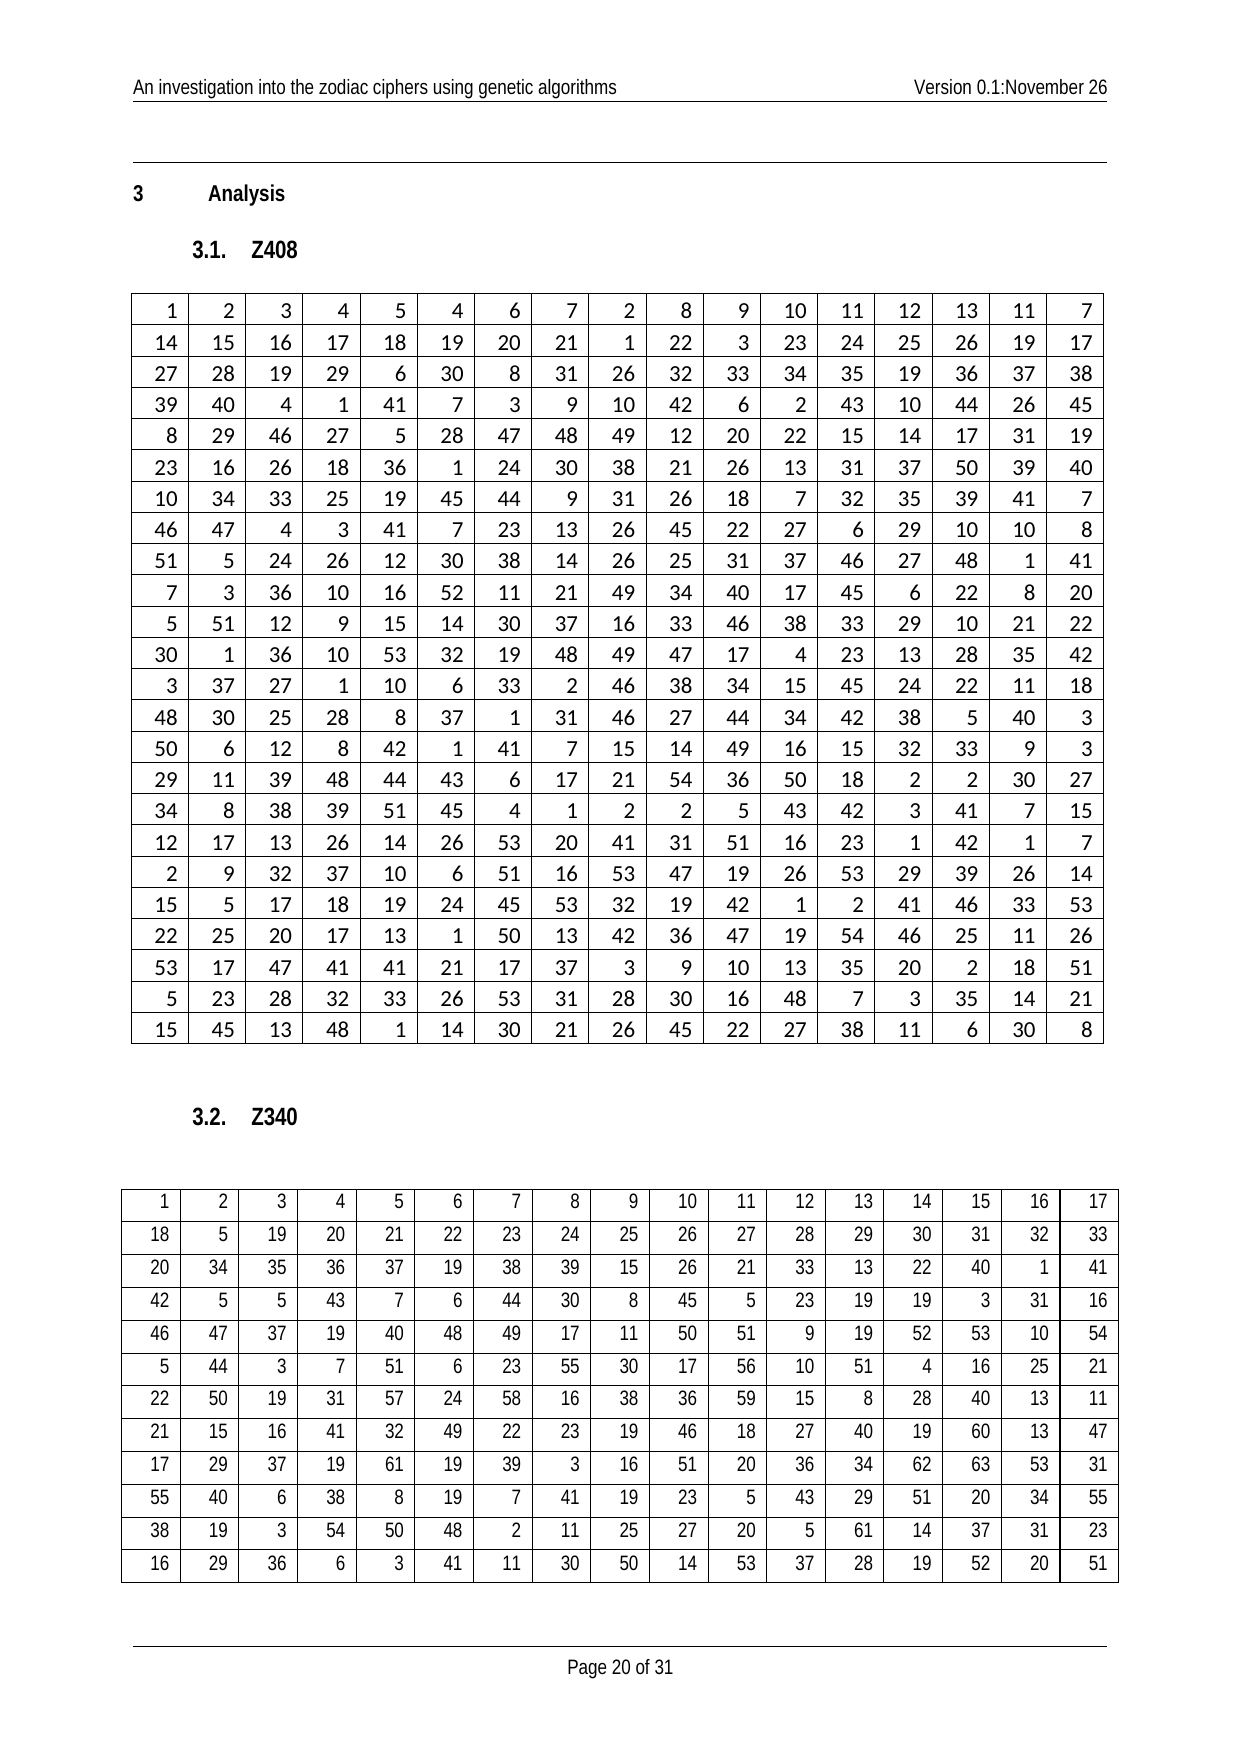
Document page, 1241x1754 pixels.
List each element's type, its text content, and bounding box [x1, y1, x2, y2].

table_cell 34 [647, 575, 703, 606]
table_cell 46 [704, 607, 760, 637]
table_cell 41 [415, 1550, 473, 1582]
table_cell 6 [415, 1354, 473, 1385]
table_cell 41 [933, 794, 989, 824]
table_cell 44 [704, 700, 760, 731]
table_cell 23 [650, 1485, 708, 1517]
table_cell 50 [475, 919, 531, 949]
table_cell 42 [361, 732, 417, 762]
table_cell 53 [532, 888, 588, 918]
table_cell 5 [181, 1222, 238, 1254]
table_cell 7 [818, 982, 874, 1012]
table_cell 42 [704, 888, 760, 918]
table_cell 46 [132, 513, 188, 543]
table_cell 8 [826, 1386, 883, 1418]
table_cell 38 [122, 1518, 180, 1549]
table_cell 53 [475, 982, 531, 1012]
table_cell 26 [246, 450, 302, 481]
table_cell 21 [357, 1222, 414, 1254]
table_cell 19 [418, 325, 474, 356]
table_cell 19 [591, 1485, 649, 1517]
table_cell 2 [933, 763, 989, 793]
table_header 17 [1061, 1190, 1118, 1221]
table_cell 50 [761, 763, 817, 793]
table_cell 6 [189, 732, 245, 762]
table_cell 14 [990, 982, 1046, 1012]
table_cell 45 [647, 513, 703, 543]
table_cell 5 [933, 700, 989, 731]
table_cell 16 [761, 732, 817, 762]
table_cell 46 [246, 419, 302, 449]
table_header 2 [589, 294, 646, 324]
table_cell 28 [246, 982, 302, 1012]
table_cell 10 [361, 857, 417, 887]
table_cell 37 [239, 1452, 297, 1484]
table_cell 16 [1061, 1288, 1118, 1320]
table_cell 9 [532, 388, 588, 418]
table_cell 17 [532, 763, 588, 793]
table_cell 36 [298, 1255, 356, 1287]
table_cell 49 [589, 638, 646, 668]
table_header 10 [761, 294, 817, 324]
table_cell 42 [589, 919, 646, 949]
table_cell 31 [818, 450, 874, 481]
table_cell 1 [761, 888, 817, 918]
table_cell 15 [818, 732, 874, 762]
table_cell 41 [875, 888, 932, 918]
table_cell 46 [122, 1321, 180, 1352]
table_cell 51 [704, 825, 760, 856]
table_cell 24 [875, 669, 932, 699]
table_cell 28 [418, 419, 474, 449]
table_cell 31 [943, 1222, 1001, 1254]
table_cell 24 [246, 544, 302, 574]
table_cell 24 [818, 325, 874, 356]
table_cell 19 [647, 888, 703, 918]
table_cell 36 [704, 763, 760, 793]
table_cell 26 [990, 857, 1046, 887]
table_cell 53 [1047, 888, 1103, 918]
table_cell 20 [298, 1222, 356, 1254]
table_cell 34 [189, 482, 245, 512]
table_cell 1 [1002, 1255, 1059, 1287]
table_cell 2 [474, 1518, 532, 1549]
table_cell 30 [990, 1013, 1046, 1043]
table_cell 41 [361, 513, 417, 543]
table_cell 28 [303, 700, 360, 731]
table_cell 25 [1002, 1354, 1059, 1385]
table_cell 13 [246, 1013, 302, 1043]
table_cell 34 [704, 669, 760, 699]
table_cell 17 [933, 419, 989, 449]
table_cell 48 [933, 544, 989, 574]
table_cell 23 [132, 450, 188, 481]
table_cell 36 [767, 1452, 825, 1484]
table_cell 7 [418, 388, 474, 418]
table_cell 23 [474, 1354, 532, 1385]
table_cell 13 [761, 450, 817, 481]
table_cell 38 [475, 544, 531, 574]
table_cell 34 [761, 700, 817, 731]
table_cell 28 [884, 1386, 942, 1418]
table_cell 40 [1047, 450, 1103, 481]
table_cell 21 [990, 607, 1046, 637]
subtitle Z408 [192, 235, 1107, 264]
table_cell 7 [357, 1288, 414, 1320]
table_cell 8 [357, 1485, 414, 1517]
table_cell 52 [884, 1321, 942, 1352]
table_cell 22 [415, 1222, 473, 1254]
table_cell 18 [122, 1222, 180, 1254]
table_cell 12 [246, 607, 302, 637]
table_cell 26 [704, 450, 760, 481]
table_cell 30 [475, 1013, 531, 1043]
table_cell 44 [474, 1288, 532, 1320]
table_cell 42 [818, 700, 874, 731]
table_cell 5 [361, 419, 417, 449]
table_cell 20 [704, 419, 760, 449]
table_cell 19 [1047, 419, 1103, 449]
table_cell 35 [990, 638, 1046, 668]
table_cell 18 [818, 763, 874, 793]
table_cell 3 [943, 1288, 1001, 1320]
table_cell 6 [415, 1288, 473, 1320]
table_cell 45 [818, 669, 874, 699]
table_cell 15 [591, 1255, 649, 1287]
table_cell 1 [532, 794, 588, 824]
table_cell 49 [589, 575, 646, 606]
table_cell 26 [650, 1222, 708, 1254]
table_cell 10 [990, 513, 1046, 543]
table_cell 4 [884, 1354, 942, 1385]
table_cell 46 [875, 919, 932, 949]
table_cell 55 [1061, 1485, 1118, 1517]
table_cell 16 [533, 1386, 590, 1418]
table_cell 19 [239, 1222, 297, 1254]
table_cell 1 [990, 544, 1046, 574]
table_cell 47 [1061, 1419, 1118, 1451]
table_cell 3 [589, 950, 646, 981]
table_cell 51 [1061, 1550, 1118, 1582]
table_cell 20 [1047, 575, 1103, 606]
table_cell 26 [650, 1255, 708, 1287]
table_cell 32 [589, 888, 646, 918]
table_cell 26 [647, 482, 703, 512]
table_header 3 [239, 1190, 297, 1221]
table_cell 1 [418, 919, 474, 949]
table_cell 41 [475, 732, 531, 762]
table_header 9 [704, 294, 760, 324]
table_cell 36 [650, 1386, 708, 1418]
table_cell 4 [761, 638, 817, 668]
table_cell 2 [532, 669, 588, 699]
table_cell 3 [1047, 700, 1103, 731]
table_cell 39 [246, 763, 302, 793]
table_cell 45 [418, 482, 474, 512]
table_header 4 [418, 294, 474, 324]
table_cell 10 [875, 388, 932, 418]
table_cell 38 [1047, 357, 1103, 387]
table_cell 26 [933, 325, 989, 356]
table_cell 6 [704, 388, 760, 418]
table_cell 15 [589, 732, 646, 762]
table_cell 29 [189, 419, 245, 449]
table_cell 53 [132, 950, 188, 981]
table_cell 17 [1047, 325, 1103, 356]
table_cell 48 [303, 763, 360, 793]
table_cell 48 [761, 982, 817, 1012]
table_cell 43 [298, 1288, 356, 1320]
table_cell 26 [761, 857, 817, 887]
table_cell 51 [1047, 950, 1103, 981]
table_cell 25 [591, 1518, 649, 1549]
table_cell 24 [418, 888, 474, 918]
table_cell 50 [933, 450, 989, 481]
table_cell 31 [647, 825, 703, 856]
table_cell 26 [1047, 919, 1103, 949]
table_cell 44 [181, 1354, 238, 1385]
table_cell 54 [818, 919, 874, 949]
table_cell 38 [647, 669, 703, 699]
table_cell 3 [132, 669, 188, 699]
table_cell 54 [298, 1518, 356, 1549]
table_cell 14 [418, 607, 474, 637]
table_cell 21 [532, 325, 588, 356]
table_cell 50 [132, 732, 188, 762]
table_cell 32 [418, 638, 474, 668]
table_cell 27 [650, 1518, 708, 1549]
table_cell 61 [826, 1518, 883, 1549]
table_cell 50 [357, 1518, 414, 1549]
table_cell 38 [246, 794, 302, 824]
table_cell 31 [1061, 1452, 1118, 1484]
table_cell 37 [303, 857, 360, 887]
table_cell 5 [704, 794, 760, 824]
table_cell 19 [415, 1485, 473, 1517]
table_cell 51 [189, 607, 245, 637]
table_cell 40 [704, 575, 760, 606]
table_cell 19 [704, 857, 760, 887]
table_cell 49 [704, 732, 760, 762]
table_header 8 [533, 1190, 590, 1221]
table_cell 27 [767, 1419, 825, 1451]
table_header 6 [475, 294, 531, 324]
table_cell 18 [303, 450, 360, 481]
table_cell 40 [943, 1386, 1001, 1418]
table_cell 20 [1002, 1550, 1059, 1582]
table_cell 30 [418, 544, 474, 574]
table_cell 23 [767, 1288, 825, 1320]
table_cell 19 [884, 1550, 942, 1582]
table_cell 36 [239, 1550, 297, 1582]
table_cell 51 [475, 857, 531, 887]
table_cell 57 [357, 1386, 414, 1418]
table_cell 25 [875, 325, 932, 356]
table_cell 31 [704, 544, 760, 574]
table_cell 32 [647, 357, 703, 387]
table_cell 29 [181, 1550, 238, 1582]
table_cell 11 [475, 575, 531, 606]
table_cell 39 [132, 388, 188, 418]
table_cell 26 [418, 982, 474, 1012]
table_header 12 [875, 294, 932, 324]
table_cell 9 [189, 857, 245, 887]
table_cell 29 [132, 763, 188, 793]
table_cell 21 [418, 950, 474, 981]
table_cell 9 [532, 482, 588, 512]
table_cell 14 [361, 825, 417, 856]
table_cell 5 [132, 982, 188, 1012]
table_cell 33 [475, 669, 531, 699]
table_cell 27 [875, 544, 932, 574]
table_cell 14 [647, 732, 703, 762]
table_cell 21 [122, 1419, 180, 1451]
table_cell 48 [132, 700, 188, 731]
table_cell 16 [591, 1452, 649, 1484]
table_cell 47 [475, 419, 531, 449]
table_cell 35 [875, 482, 932, 512]
table_cell 32 [875, 732, 932, 762]
table_cell 10 [132, 482, 188, 512]
table_header 15 [943, 1190, 1001, 1221]
table_header 16 [1002, 1190, 1059, 1221]
table_header 3 [246, 294, 302, 324]
table_cell 39 [933, 482, 989, 512]
table_cell 10 [361, 669, 417, 699]
table_cell 28 [189, 357, 245, 387]
table_cell 40 [189, 388, 245, 418]
table_cell 3 [189, 575, 245, 606]
table_cell 54 [1061, 1321, 1118, 1352]
table_cell 37 [418, 700, 474, 731]
table_cell 6 [875, 575, 932, 606]
table_cell 28 [589, 982, 646, 1012]
table_cell 25 [246, 700, 302, 731]
table_cell 20 [532, 825, 588, 856]
table_cell 5 [132, 607, 188, 637]
table_cell 20 [709, 1518, 766, 1549]
table_cell 4 [246, 513, 302, 543]
table_header 10 [650, 1190, 708, 1221]
table_cell 39 [933, 857, 989, 887]
table_cell 61 [357, 1452, 414, 1484]
table_cell 38 [474, 1255, 532, 1287]
table_cell 14 [1047, 857, 1103, 887]
table_cell 18 [704, 482, 760, 512]
table_cell 16 [761, 825, 817, 856]
table_cell 41 [303, 950, 360, 981]
table_cell 15 [1047, 794, 1103, 824]
table_cell 12 [647, 419, 703, 449]
table_cell 23 [818, 825, 874, 856]
table_cell 26 [589, 513, 646, 543]
table_cell 13 [875, 638, 932, 668]
table_cell 22 [704, 1013, 760, 1043]
table_cell 18 [361, 325, 417, 356]
table_header 13 [826, 1190, 883, 1221]
table_cell 24 [533, 1222, 590, 1254]
table_cell 33 [767, 1255, 825, 1287]
table_cell 19 [826, 1288, 883, 1320]
table_cell 11 [591, 1321, 649, 1352]
table_cell 45 [1047, 388, 1103, 418]
table_cell 23 [474, 1222, 532, 1254]
table_cell 20 [943, 1485, 1001, 1517]
table_cell 23 [1061, 1518, 1118, 1549]
table_header 4 [303, 294, 360, 324]
table_cell 32 [246, 857, 302, 887]
table_cell 31 [990, 419, 1046, 449]
table_cell 32 [1002, 1222, 1059, 1254]
table_cell 20 [709, 1452, 766, 1484]
table_cell 29 [826, 1485, 883, 1517]
table_cell 53 [361, 638, 417, 668]
table_header 13 [933, 294, 989, 324]
table_cell 49 [415, 1419, 473, 1451]
table_cell 41 [589, 825, 646, 856]
table_cell 37 [943, 1518, 1001, 1549]
table_cell 46 [589, 669, 646, 699]
table_cell 10 [704, 950, 760, 981]
table_cell 27 [1047, 763, 1103, 793]
table_cell 30 [533, 1550, 590, 1582]
table_cell 26 [418, 825, 474, 856]
table_cell 6 [239, 1485, 297, 1517]
table_cell 11 [474, 1550, 532, 1582]
table_cell 34 [132, 794, 188, 824]
table_cell 36 [246, 575, 302, 606]
table_cell 6 [361, 357, 417, 387]
table_cell 39 [533, 1255, 590, 1287]
table_cell 16 [189, 450, 245, 481]
table_cell 27 [246, 669, 302, 699]
table_cell 19 [884, 1288, 942, 1320]
table_cell 26 [303, 825, 360, 856]
table_cell 20 [122, 1255, 180, 1287]
table_cell 62 [884, 1452, 942, 1484]
table_cell 52 [943, 1550, 1001, 1582]
table_cell 30 [532, 450, 588, 481]
table_header 2 [181, 1190, 238, 1221]
table_cell 5 [189, 888, 245, 918]
table_cell 27 [132, 357, 188, 387]
table_cell 5 [767, 1518, 825, 1549]
table_cell 32 [357, 1419, 414, 1451]
table_cell 8 [303, 732, 360, 762]
table_cell 41 [533, 1485, 590, 1517]
table_header 5 [361, 294, 417, 324]
table_cell 14 [875, 419, 932, 449]
table_cell 53 [943, 1321, 1001, 1352]
table_cell 19 [884, 1419, 942, 1451]
table_cell 39 [474, 1452, 532, 1484]
table_cell 35 [818, 950, 874, 981]
table_cell 1 [875, 825, 932, 856]
table_cell 3 [704, 325, 760, 356]
table_cell 50 [591, 1550, 649, 1582]
table_cell 6 [298, 1550, 356, 1582]
table_cell 29 [303, 357, 360, 387]
table_cell 51 [650, 1452, 708, 1484]
table_cell 13 [361, 919, 417, 949]
table_cell 3 [875, 982, 932, 1012]
table_cell 13 [246, 825, 302, 856]
table_cell 53 [818, 857, 874, 887]
table_cell 22 [122, 1386, 180, 1418]
table_cell 8 [132, 419, 188, 449]
table_cell 16 [532, 857, 588, 887]
table_cell 7 [990, 794, 1046, 824]
table_cell 3 [239, 1354, 297, 1385]
table_cell 2 [875, 763, 932, 793]
table_cell 3 [533, 1452, 590, 1484]
table_cell 10 [1002, 1321, 1059, 1352]
table_cell 6 [418, 857, 474, 887]
table_cell 8 [1047, 1013, 1103, 1043]
table_cell 55 [122, 1485, 180, 1517]
table_cell 30 [475, 607, 531, 637]
table_cell 53 [709, 1550, 766, 1582]
table_cell 1 [418, 732, 474, 762]
table_cell 2 [132, 857, 188, 887]
table_cell 9 [647, 950, 703, 981]
table_cell 15 [818, 419, 874, 449]
table_cell 11 [990, 919, 1046, 949]
table_cell 22 [704, 513, 760, 543]
table_cell 2 [761, 388, 817, 418]
table_cell 27 [303, 419, 360, 449]
table_cell 30 [591, 1354, 649, 1385]
table_cell 38 [589, 450, 646, 481]
table_header 11 [818, 294, 874, 324]
table_cell 19 [826, 1321, 883, 1352]
table_cell 36 [361, 450, 417, 481]
table_cell 50 [181, 1386, 238, 1418]
table_cell 19 [591, 1419, 649, 1451]
table_cell 31 [532, 357, 588, 387]
table_cell 17 [189, 825, 245, 856]
table_cell 21 [1061, 1354, 1118, 1385]
table_cell 37 [990, 357, 1046, 387]
table_cell 10 [303, 575, 360, 606]
table_cell 12 [361, 544, 417, 574]
table_cell 31 [298, 1386, 356, 1418]
table_cell 56 [709, 1354, 766, 1385]
table_cell 1 [589, 325, 646, 356]
table_cell 40 [826, 1419, 883, 1451]
table_cell 17 [189, 950, 245, 981]
table_cell 41 [361, 388, 417, 418]
table_cell 19 [298, 1321, 356, 1352]
table_cell 25 [189, 919, 245, 949]
table_cell 40 [181, 1485, 238, 1517]
table_cell 25 [303, 482, 360, 512]
table_cell 45 [650, 1288, 708, 1320]
table_cell 14 [532, 544, 588, 574]
table_cell 41 [1061, 1255, 1118, 1287]
table_cell 13 [532, 513, 588, 543]
table_cell 6 [475, 763, 531, 793]
table_cell 37 [189, 669, 245, 699]
table_cell 15 [132, 1013, 188, 1043]
table_cell 42 [1047, 638, 1103, 668]
table_cell 7 [298, 1354, 356, 1385]
table_cell 51 [826, 1354, 883, 1385]
table_cell 11 [875, 1013, 932, 1043]
table_cell 21 [532, 1013, 588, 1043]
table_cell 13 [1002, 1419, 1059, 1451]
table_cell 16 [239, 1419, 297, 1451]
table_cell 3 [303, 513, 360, 543]
table_cell 29 [826, 1222, 883, 1254]
table_cell 3 [475, 388, 531, 418]
table_cell 2 [589, 794, 646, 824]
table_cell 40 [943, 1255, 1001, 1287]
table_cell 26 [589, 1013, 646, 1043]
table_cell 1 [990, 825, 1046, 856]
table_cell 37 [239, 1321, 297, 1352]
table_cell 34 [761, 357, 817, 387]
table_cell 17 [533, 1321, 590, 1352]
table_cell 43 [761, 794, 817, 824]
table_cell 48 [303, 1013, 360, 1043]
table_cell 45 [647, 1013, 703, 1043]
table_cell 26 [589, 357, 646, 387]
table_cell 16 [589, 607, 646, 637]
table_cell 48 [415, 1321, 473, 1352]
table_cell 14 [884, 1518, 942, 1549]
table_cell 1 [189, 638, 245, 668]
table_cell 7 [1047, 482, 1103, 512]
table_header 12 [767, 1190, 825, 1221]
table_cell 38 [875, 700, 932, 731]
table_header 1 [122, 1190, 180, 1221]
table_cell 53 [475, 825, 531, 856]
table_cell 17 [122, 1452, 180, 1484]
table_cell 15 [761, 669, 817, 699]
table_cell 23 [475, 513, 531, 543]
table_cell 21 [709, 1255, 766, 1287]
table_cell 5 [181, 1288, 238, 1320]
table_cell 42 [933, 825, 989, 856]
table_cell 8 [1047, 513, 1103, 543]
table_cell 15 [361, 607, 417, 637]
table_cell 37 [875, 450, 932, 481]
table_cell 60 [943, 1419, 1001, 1451]
table_cell 28 [767, 1222, 825, 1254]
table_cell 21 [1047, 982, 1103, 1012]
table_cell 51 [132, 544, 188, 574]
table_cell 37 [357, 1255, 414, 1287]
table_cell 42 [647, 388, 703, 418]
table_cell 17 [475, 950, 531, 981]
table_cell 30 [533, 1288, 590, 1320]
table_cell 41 [298, 1419, 356, 1451]
table_cell 15 [132, 888, 188, 918]
table_cell 6 [933, 1013, 989, 1043]
table_header 14 [884, 1190, 942, 1221]
table_cell 44 [933, 388, 989, 418]
table_cell 49 [474, 1321, 532, 1352]
table_cell 18 [303, 888, 360, 918]
table_cell 7 [132, 575, 188, 606]
table_header 7 [474, 1190, 532, 1221]
table_cell 22 [933, 669, 989, 699]
table_cell 5 [709, 1288, 766, 1320]
table_cell 2 [647, 794, 703, 824]
table_header 8 [647, 294, 703, 324]
table_cell 6 [418, 669, 474, 699]
table_cell 19 [415, 1452, 473, 1484]
table_cell 1 [303, 669, 360, 699]
table_cell 51 [357, 1354, 414, 1385]
table_cell 1 [361, 1013, 417, 1043]
table_cell 22 [1047, 607, 1103, 637]
table_cell 11 [1061, 1386, 1118, 1418]
table_cell 14 [418, 1013, 474, 1043]
table_cell 23 [533, 1419, 590, 1451]
table_header 11 [709, 1190, 766, 1221]
table_cell 17 [761, 575, 817, 606]
table_cell 20 [875, 950, 932, 981]
table_cell 38 [818, 1013, 874, 1043]
table_cell 27 [761, 1013, 817, 1043]
table_header 2 [189, 294, 245, 324]
table_cell 19 [181, 1518, 238, 1549]
table_cell 30 [418, 357, 474, 387]
table_cell 54 [647, 763, 703, 793]
table_cell 19 [415, 1255, 473, 1287]
table_cell 3 [357, 1550, 414, 1582]
table_cell 19 [475, 638, 531, 668]
table_cell 12 [132, 825, 188, 856]
table_cell 8 [189, 794, 245, 824]
table_cell 21 [589, 763, 646, 793]
table_cell 17 [246, 888, 302, 918]
table_cell 38 [591, 1386, 649, 1418]
table_cell 23 [189, 982, 245, 1012]
table_cell 36 [647, 919, 703, 949]
table_cell 23 [761, 325, 817, 356]
table_cell 33 [818, 607, 874, 637]
subtitle Z340 [192, 1102, 1107, 1131]
table_cell 47 [181, 1321, 238, 1352]
table_cell 22 [647, 325, 703, 356]
table_cell 40 [990, 700, 1046, 731]
table_cell 10 [933, 607, 989, 637]
table_cell 20 [475, 325, 531, 356]
table_cell 39 [303, 794, 360, 824]
table_cell 29 [875, 607, 932, 637]
table_cell 13 [532, 919, 588, 949]
table_cell 37 [532, 950, 588, 981]
table_cell 13 [826, 1255, 883, 1287]
table_header 11 [990, 294, 1046, 324]
table_cell 15 [189, 325, 245, 356]
table_cell 36 [933, 357, 989, 387]
table_cell 41 [990, 482, 1046, 512]
table_cell 43 [818, 388, 874, 418]
table_cell 33 [933, 732, 989, 762]
table_cell 31 [532, 982, 588, 1012]
table_cell 27 [761, 513, 817, 543]
table_cell 31 [532, 700, 588, 731]
table_cell 33 [1061, 1222, 1118, 1254]
table_cell 19 [990, 325, 1046, 356]
table_cell 24 [475, 450, 531, 481]
table_cell 38 [761, 607, 817, 637]
table_cell 30 [132, 638, 188, 668]
table_cell 41 [361, 950, 417, 981]
table_cell 20 [246, 919, 302, 949]
table_cell 27 [647, 700, 703, 731]
table_header 7 [532, 294, 588, 324]
table_cell 37 [767, 1550, 825, 1582]
table_cell 1 [475, 700, 531, 731]
table_cell 46 [589, 700, 646, 731]
table_cell 19 [246, 357, 302, 387]
table_cell 5 [189, 544, 245, 574]
table_cell 24 [415, 1386, 473, 1418]
table_cell 13 [761, 950, 817, 981]
table_cell 46 [933, 888, 989, 918]
table_cell 9 [303, 607, 360, 637]
table_cell 3 [1047, 732, 1103, 762]
table_cell 15 [767, 1386, 825, 1418]
table_cell 23 [818, 638, 874, 668]
table_cell 53 [1002, 1452, 1059, 1484]
table_cell 35 [818, 357, 874, 387]
table_header 9 [591, 1190, 649, 1221]
table_cell 51 [884, 1485, 942, 1517]
table_cell 47 [647, 857, 703, 887]
table_cell 1 [418, 450, 474, 481]
table_cell 31 [589, 482, 646, 512]
table_cell 33 [990, 888, 1046, 918]
table_cell 44 [475, 482, 531, 512]
table_cell 34 [1002, 1485, 1059, 1517]
table_cell 32 [303, 982, 360, 1012]
table_cell 48 [532, 419, 588, 449]
table_cell 3 [875, 794, 932, 824]
table_header 7 [1047, 294, 1103, 324]
table_cell 25 [647, 544, 703, 574]
table_cell 19 [875, 357, 932, 387]
table_cell 45 [418, 794, 474, 824]
table_cell 45 [475, 888, 531, 918]
table_cell 41 [1047, 544, 1103, 574]
table_cell 14 [132, 325, 188, 356]
table_cell 16 [704, 982, 760, 1012]
table_cell 30 [647, 982, 703, 1012]
table_header 4 [298, 1190, 356, 1221]
table_cell 34 [181, 1255, 238, 1287]
table_cell 7 [474, 1485, 532, 1517]
table_cell 22 [132, 919, 188, 949]
table_cell 28 [933, 638, 989, 668]
table_cell 37 [532, 607, 588, 637]
table_cell 2 [933, 950, 989, 981]
table_cell 39 [990, 450, 1046, 481]
table_cell 5 [239, 1288, 297, 1320]
table_cell 25 [591, 1222, 649, 1254]
table_cell 10 [933, 513, 989, 543]
table_cell 8 [990, 575, 1046, 606]
table_cell 4 [475, 794, 531, 824]
table_cell 10 [589, 388, 646, 418]
table_cell 11 [189, 763, 245, 793]
table_cell 16 [361, 575, 417, 606]
table_cell 16 [122, 1550, 180, 1582]
table_cell 19 [361, 888, 417, 918]
table_cell 25 [933, 919, 989, 949]
table_cell 47 [647, 638, 703, 668]
table_cell 19 [239, 1386, 297, 1418]
subtitle Analysis [133, 163, 1107, 206]
table_cell 10 [767, 1354, 825, 1385]
table_cell 45 [818, 575, 874, 606]
table_cell 28 [826, 1550, 883, 1582]
table_cell 30 [189, 700, 245, 731]
table_cell 1 [303, 388, 360, 418]
table_cell 30 [990, 763, 1046, 793]
table_cell 19 [298, 1452, 356, 1484]
table_cell 11 [990, 669, 1046, 699]
table_cell 22 [933, 575, 989, 606]
table_cell 47 [704, 919, 760, 949]
table_cell 7 [761, 482, 817, 512]
table_cell 33 [704, 357, 760, 387]
table_cell 38 [298, 1485, 356, 1517]
table_cell 52 [418, 575, 474, 606]
table_cell 40 [357, 1321, 414, 1352]
table_cell 46 [818, 544, 874, 574]
table_cell 45 [189, 1013, 245, 1043]
table_cell 30 [884, 1222, 942, 1254]
table_cell 3 [239, 1518, 297, 1549]
table_cell 43 [418, 763, 474, 793]
table_cell 26 [589, 544, 646, 574]
table_cell 35 [933, 982, 989, 1012]
table_cell 29 [181, 1452, 238, 1484]
table_cell 47 [189, 513, 245, 543]
table_cell 17 [303, 919, 360, 949]
table_cell 29 [875, 513, 932, 543]
table_cell 26 [303, 544, 360, 574]
table_cell 42 [122, 1288, 180, 1320]
table_cell 8 [475, 357, 531, 387]
table_cell 51 [361, 794, 417, 824]
table_cell 16 [246, 325, 302, 356]
table_cell 31 [1002, 1288, 1059, 1320]
table_cell 10 [303, 638, 360, 668]
table_cell 26 [990, 388, 1046, 418]
table_cell 36 [246, 638, 302, 668]
table_cell 33 [647, 607, 703, 637]
table_cell 18 [990, 950, 1046, 981]
table_header 5 [357, 1190, 414, 1221]
table_cell 34 [826, 1452, 883, 1484]
table_cell 58 [474, 1386, 532, 1418]
table_cell 29 [875, 857, 932, 887]
table_cell 33 [246, 482, 302, 512]
table_cell 32 [818, 482, 874, 512]
table_cell 8 [591, 1288, 649, 1320]
table_cell 12 [246, 732, 302, 762]
table_cell 44 [361, 763, 417, 793]
table_cell 7 [418, 513, 474, 543]
table_cell 48 [415, 1518, 473, 1549]
table_cell 17 [650, 1354, 708, 1385]
table_cell 7 [1047, 825, 1103, 856]
table_cell 51 [709, 1321, 766, 1352]
table_cell 4 [246, 388, 302, 418]
table_cell 17 [303, 325, 360, 356]
table_cell 35 [239, 1255, 297, 1287]
table_cell 19 [761, 919, 817, 949]
table_cell 22 [761, 419, 817, 449]
table_cell 7 [532, 732, 588, 762]
table_cell 47 [246, 950, 302, 981]
table_cell 15 [181, 1419, 238, 1451]
table_cell 55 [533, 1354, 590, 1385]
table_cell 18 [1047, 669, 1103, 699]
table_cell 13 [1002, 1386, 1059, 1418]
table_cell 18 [709, 1419, 766, 1451]
table_cell 22 [884, 1255, 942, 1287]
table_cell 59 [709, 1386, 766, 1418]
table_cell 53 [589, 857, 646, 887]
table_cell 11 [533, 1518, 590, 1549]
table_cell 50 [650, 1321, 708, 1352]
table_cell 8 [361, 700, 417, 731]
table_cell 9 [990, 732, 1046, 762]
table_cell 49 [589, 419, 646, 449]
table_cell 43 [767, 1485, 825, 1517]
table_header 6 [415, 1190, 473, 1221]
table_cell 5 [122, 1354, 180, 1385]
table_cell 5 [709, 1485, 766, 1517]
table_cell 27 [709, 1222, 766, 1254]
table_cell 22 [474, 1419, 532, 1451]
table_header 1 [132, 294, 188, 324]
table_cell 21 [647, 450, 703, 481]
table_cell 48 [532, 638, 588, 668]
table_cell 17 [704, 638, 760, 668]
table_cell 19 [361, 482, 417, 512]
table_cell 37 [761, 544, 817, 574]
table_cell 21 [532, 575, 588, 606]
table_cell 31 [1002, 1518, 1059, 1549]
table_cell 63 [943, 1452, 1001, 1484]
table_cell 6 [818, 513, 874, 543]
table_cell 33 [361, 982, 417, 1012]
table_cell 14 [650, 1550, 708, 1582]
table_cell 42 [818, 794, 874, 824]
table_cell 46 [650, 1419, 708, 1451]
table_cell 9 [767, 1321, 825, 1352]
table_cell 16 [943, 1354, 1001, 1385]
table_cell 2 [818, 888, 874, 918]
